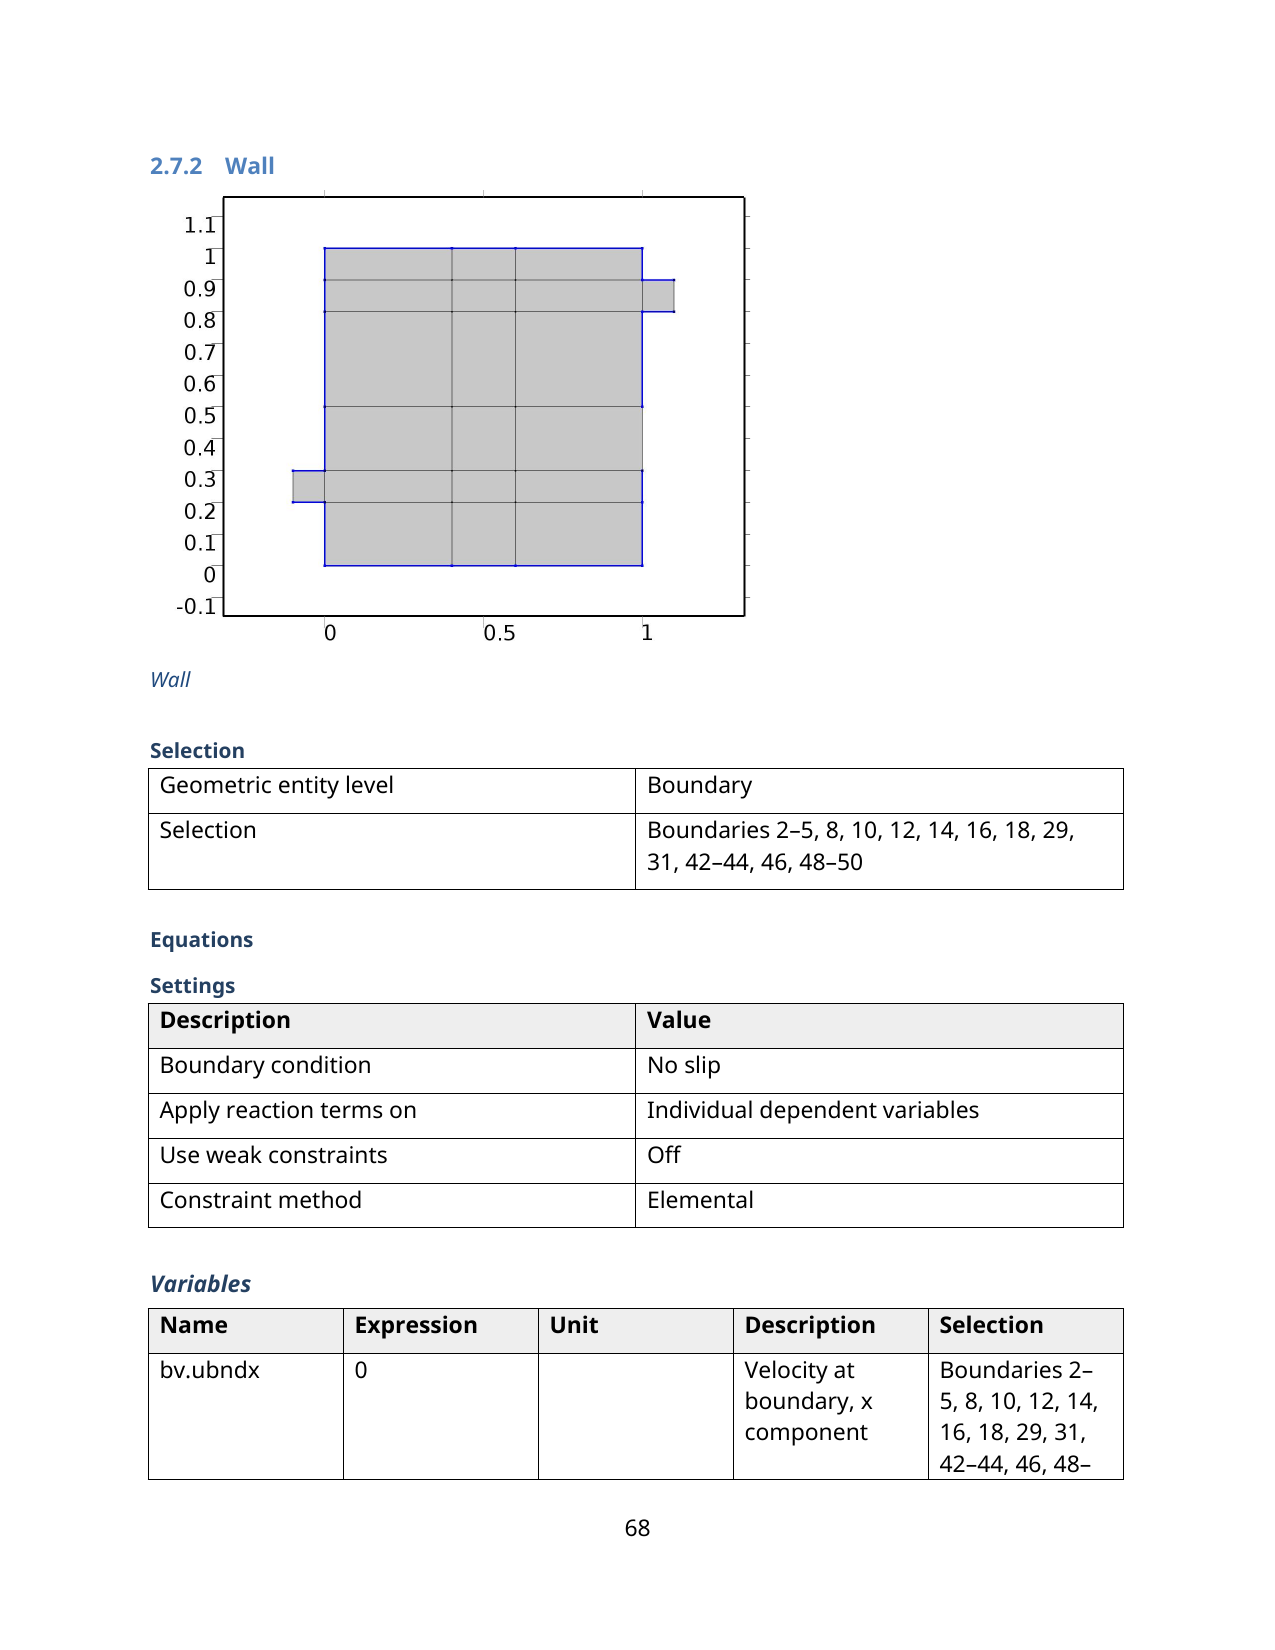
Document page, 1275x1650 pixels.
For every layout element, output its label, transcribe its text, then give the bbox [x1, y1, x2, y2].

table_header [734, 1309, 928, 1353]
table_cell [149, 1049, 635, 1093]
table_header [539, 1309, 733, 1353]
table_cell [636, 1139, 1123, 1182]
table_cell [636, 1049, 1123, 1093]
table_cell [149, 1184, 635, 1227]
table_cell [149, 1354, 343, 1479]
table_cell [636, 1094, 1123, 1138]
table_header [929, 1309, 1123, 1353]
text Wall [150, 666, 1125, 694]
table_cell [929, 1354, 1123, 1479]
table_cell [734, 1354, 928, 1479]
text Settings [150, 971, 1125, 999]
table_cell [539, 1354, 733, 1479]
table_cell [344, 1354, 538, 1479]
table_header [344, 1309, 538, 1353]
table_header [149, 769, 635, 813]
text Selection [150, 736, 1125, 764]
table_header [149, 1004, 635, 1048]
subtitle Variables [150, 1268, 1125, 1299]
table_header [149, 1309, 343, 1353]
subtitle Wall [150, 150, 1125, 181]
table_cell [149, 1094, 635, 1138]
picture [150, 190, 750, 641]
text Equations [150, 926, 1125, 954]
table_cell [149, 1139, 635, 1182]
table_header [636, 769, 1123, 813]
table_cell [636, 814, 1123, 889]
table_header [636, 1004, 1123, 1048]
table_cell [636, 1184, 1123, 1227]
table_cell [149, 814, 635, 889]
